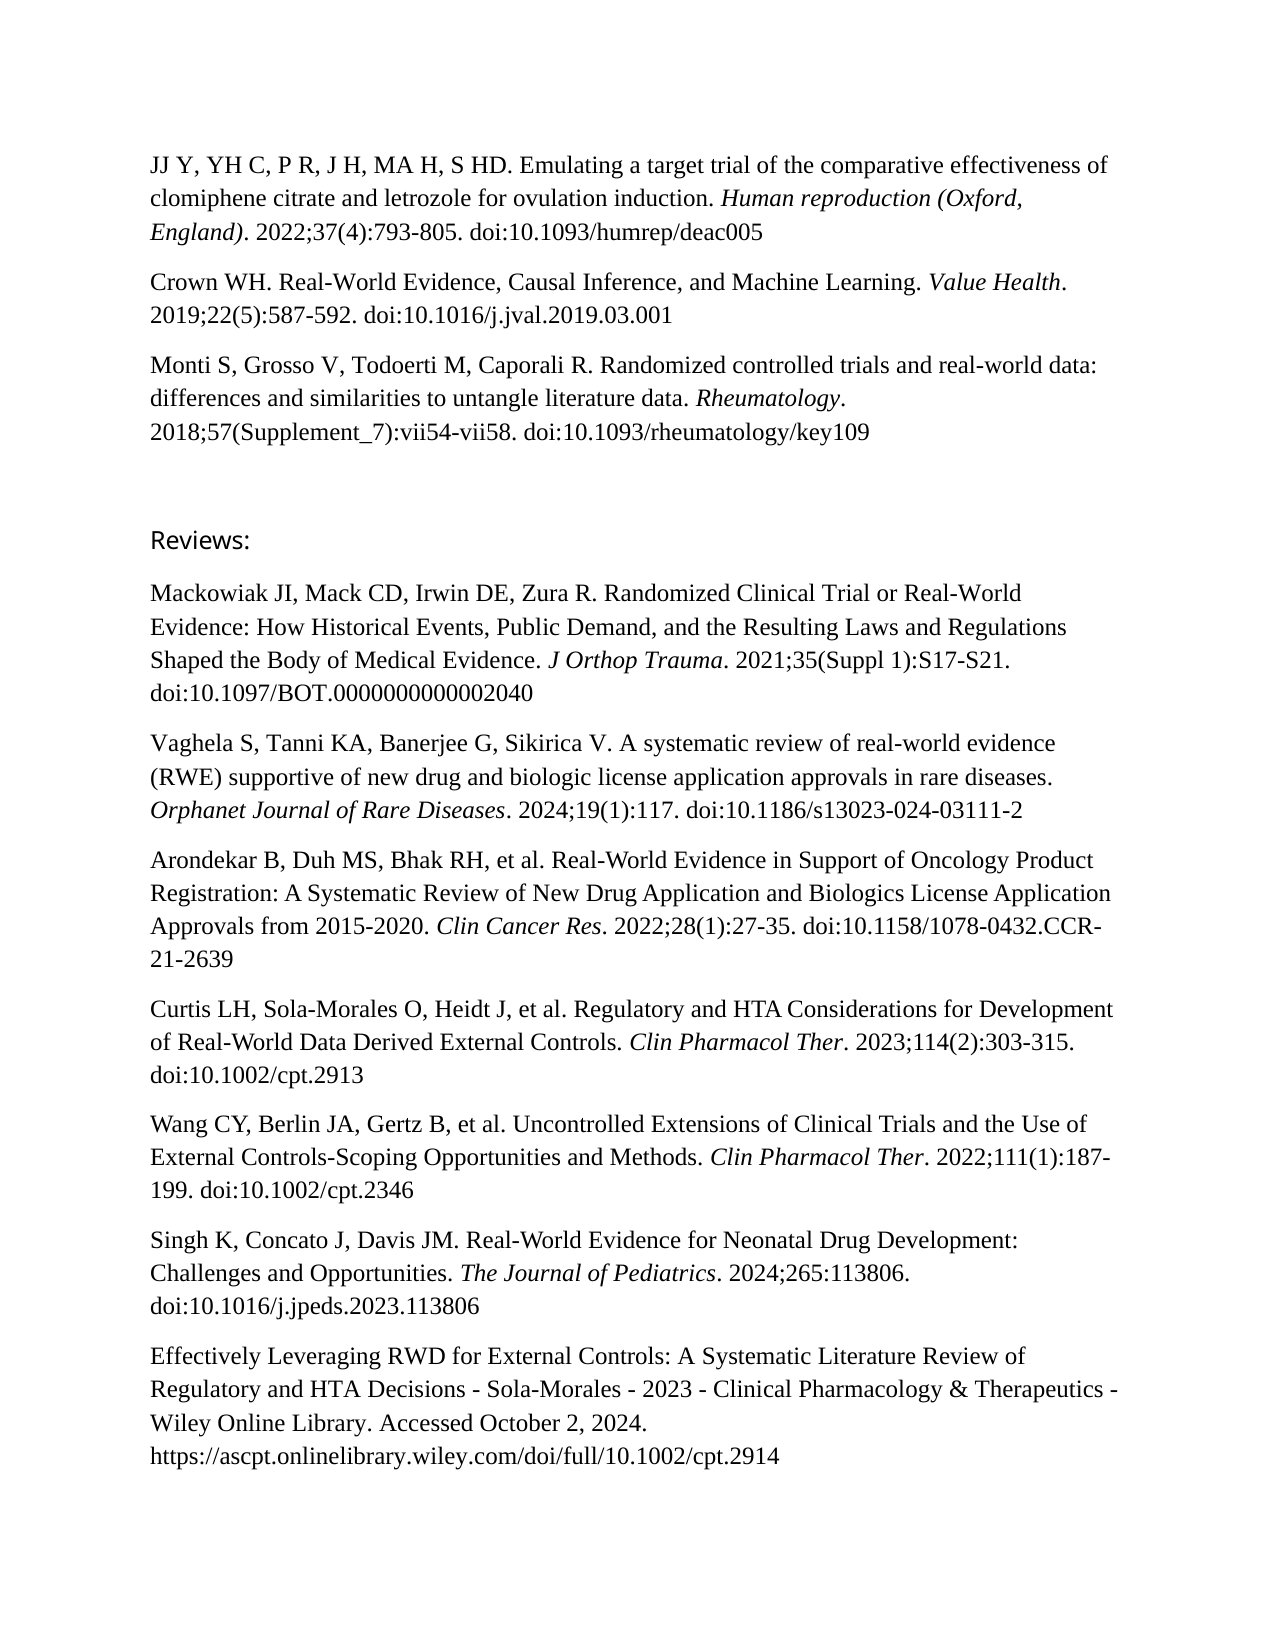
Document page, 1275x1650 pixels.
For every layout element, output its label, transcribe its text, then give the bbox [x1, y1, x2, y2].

text Curtis LH, Sola-Morales O, Heidt J, et al. Regulatory and HTA Considerations for Development of Real-World Data Derived External Controls. Clin Pharmacol Ther. 2023;114(2):303-315. doi:10.1002/cpt.2913 [150, 994, 1125, 1088]
text JJ Y, YH C, P R, J H, MA H, S HD. Emulating a target trial of the comparative effectiveness of clomiphene citrate and letrozole for ovulation induction. Human reproduction (Oxford, England). 2022;37(4):793-805. doi:10.1093/humrep/deac005 [150, 150, 1125, 245]
text Wang CY, Berlin JA, Gertz B, et al. Uncontrolled Extensions of Clinical Trials and the Use of External Controls-Scoping Opportunities and Methods. Clin Pharmacol Ther. 2022;111(1):187-199. doi:10.1002/cpt.2346 [150, 1109, 1125, 1204]
text Monti S, Grosso V, Todoerti M, Caporali R. Randomized controlled trials and real-world data: differences and similarities to untangle literature data. Rheumatology. 2018;57(Supplement_7):vii54-vii58. doi:10.1093/rheumatology/key109 [150, 350, 1125, 445]
text Effectively Leveraging RWD for External Controls: A Systematic Literature Review of Regulatory and HTA Decisions - Sola‐Morales - 2023 - Clinical Pharmacology & Therapeutics - Wiley Online Library. Accessed October 2, 2024. https://ascpt.onlinelibrary.wiley.com/doi/full/10.1002/cpt.2914 [150, 1341, 1125, 1470]
text Mackowiak JI, Mack CD, Irwin DE, Zura R. Randomized Clinical Trial or Real-World Evidence: How Historical Events, Public Demand, and the Resulting Laws and Regulations Shaped the Body of Medical Evidence. J Orthop Trauma. 2021;35(Suppl 1):S17-S21. doi:10.1097/BOT.0000000000002040 [150, 578, 1125, 707]
text Reviews: [150, 522, 1125, 557]
text Vaghela S, Tanni KA, Banerjee G, Sikirica V. A systematic review of real-world evidence (RWE) supportive of new drug and biologic license application approvals in rare diseases. Orphanet Journal of Rare Diseases. 2024;19(1):117. doi:10.1186/s13023-024-03111-2 [150, 728, 1125, 824]
text Singh K, Concato J, Davis JM. Real-World Evidence for Neonatal Drug Development: Challenges and Opportunities. The Journal of Pediatrics. 2024;265:113806. doi:10.1016/j.jpeds.2023.113806 [150, 1225, 1125, 1320]
text Arondekar B, Duh MS, Bhak RH, et al. Real-World Evidence in Support of Oncology Product Registration: A Systematic Review of New Drug Application and Biologics License Application Approvals from 2015-2020. Clin Cancer Res. 2022;28(1):27-35. doi:10.1158/1078-0432.CCR-21-2639 [150, 845, 1125, 973]
text Crown WH. Real-World Evidence, Causal Inference, and Machine Learning. Value Health. 2019;22(5):587-592. doi:10.1016/j.jval.2019.03.001 [150, 267, 1125, 329]
